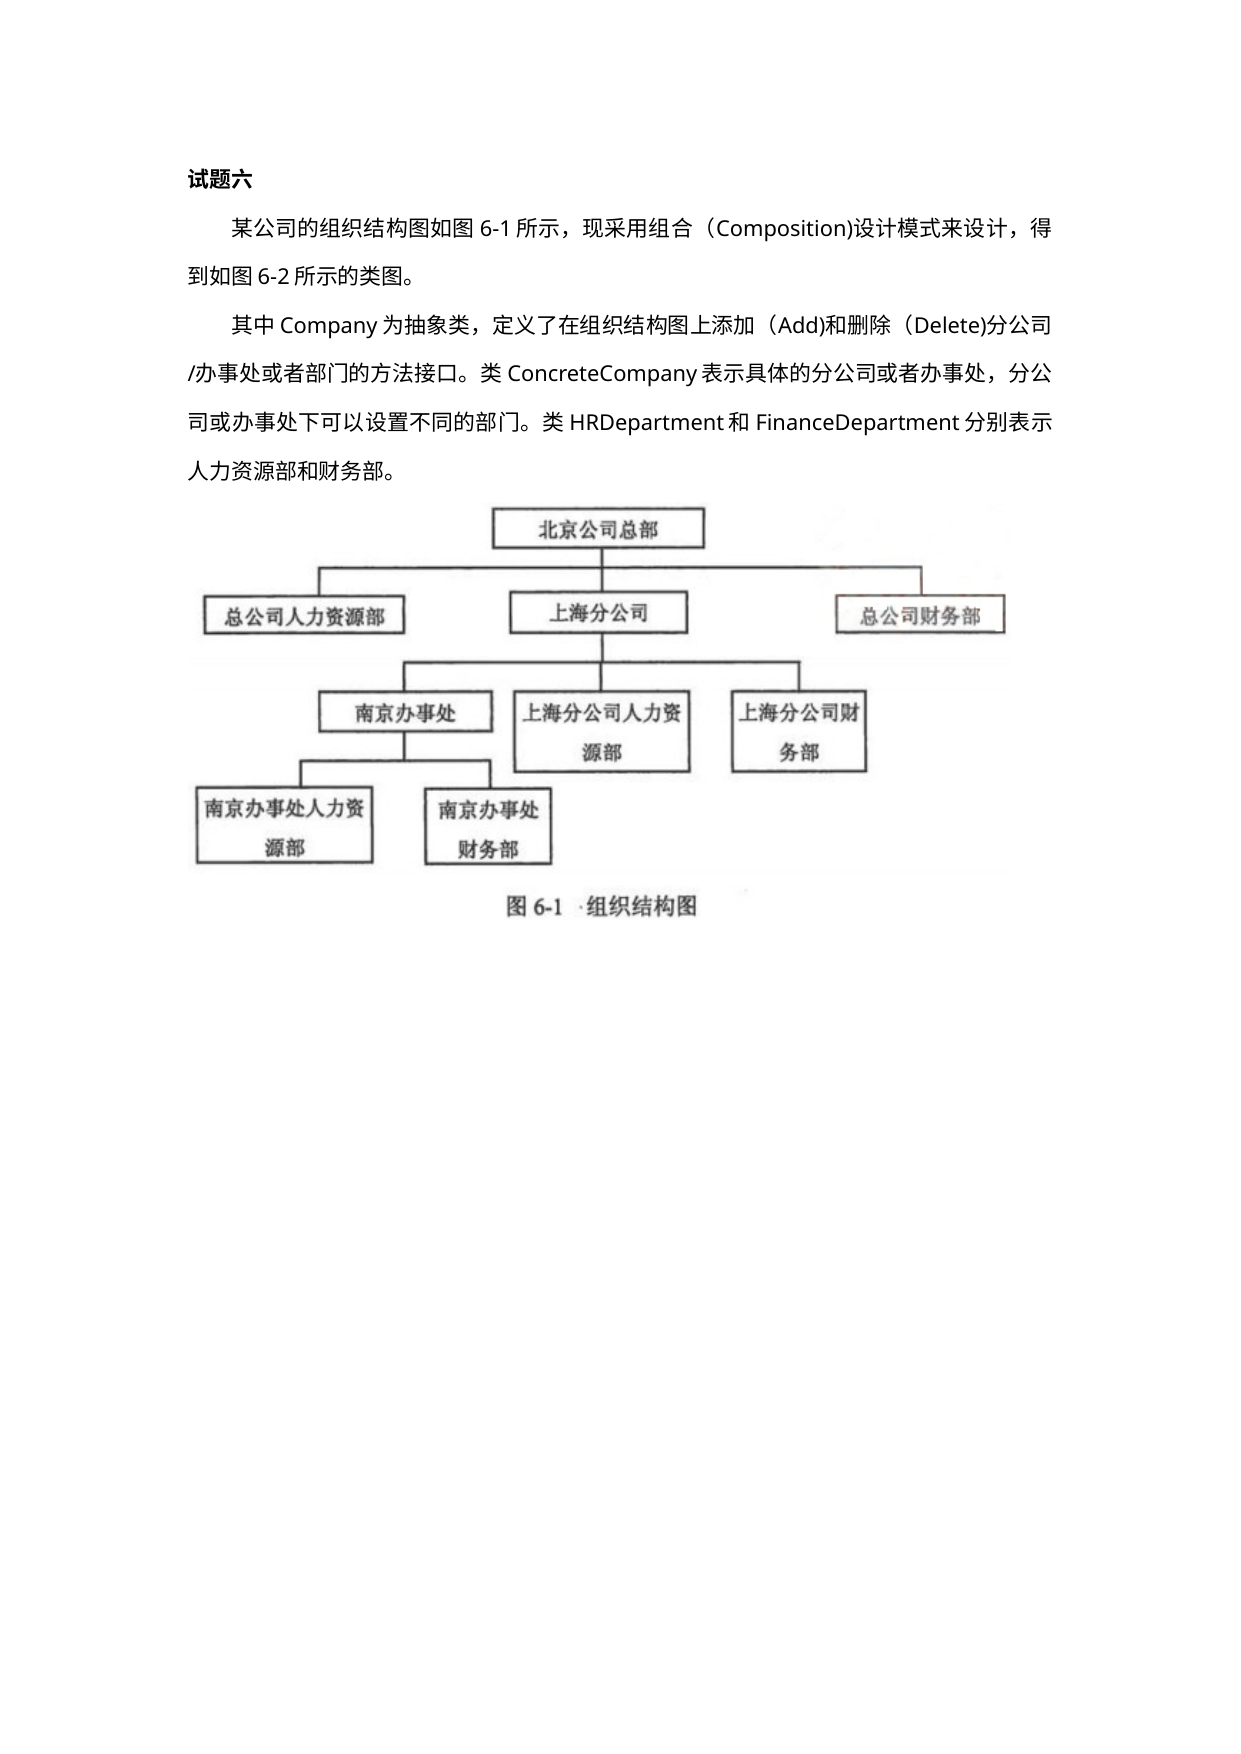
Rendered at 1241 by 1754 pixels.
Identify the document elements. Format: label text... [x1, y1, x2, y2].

picture [187, 502, 1053, 923]
text 某公司的组织结构图如图6-1所示，现采用组合（Composition)设计模式来设计，得到如图6-2所示的类图。 [187, 210, 1053, 292]
text 试题六 [187, 162, 1053, 194]
text 其中Company为抽象类，定义了在组织结构图上添加（Add)和删除（Delete)分公司/办事处或者部门的方法接口。类ConcreteCompany表示具体的分公司或者办事处，分公司或办事处下可以设置不同的部门。类HRDepartment和FinanceDepartment分别表示人力资源部和财务部。 [187, 307, 1053, 486]
